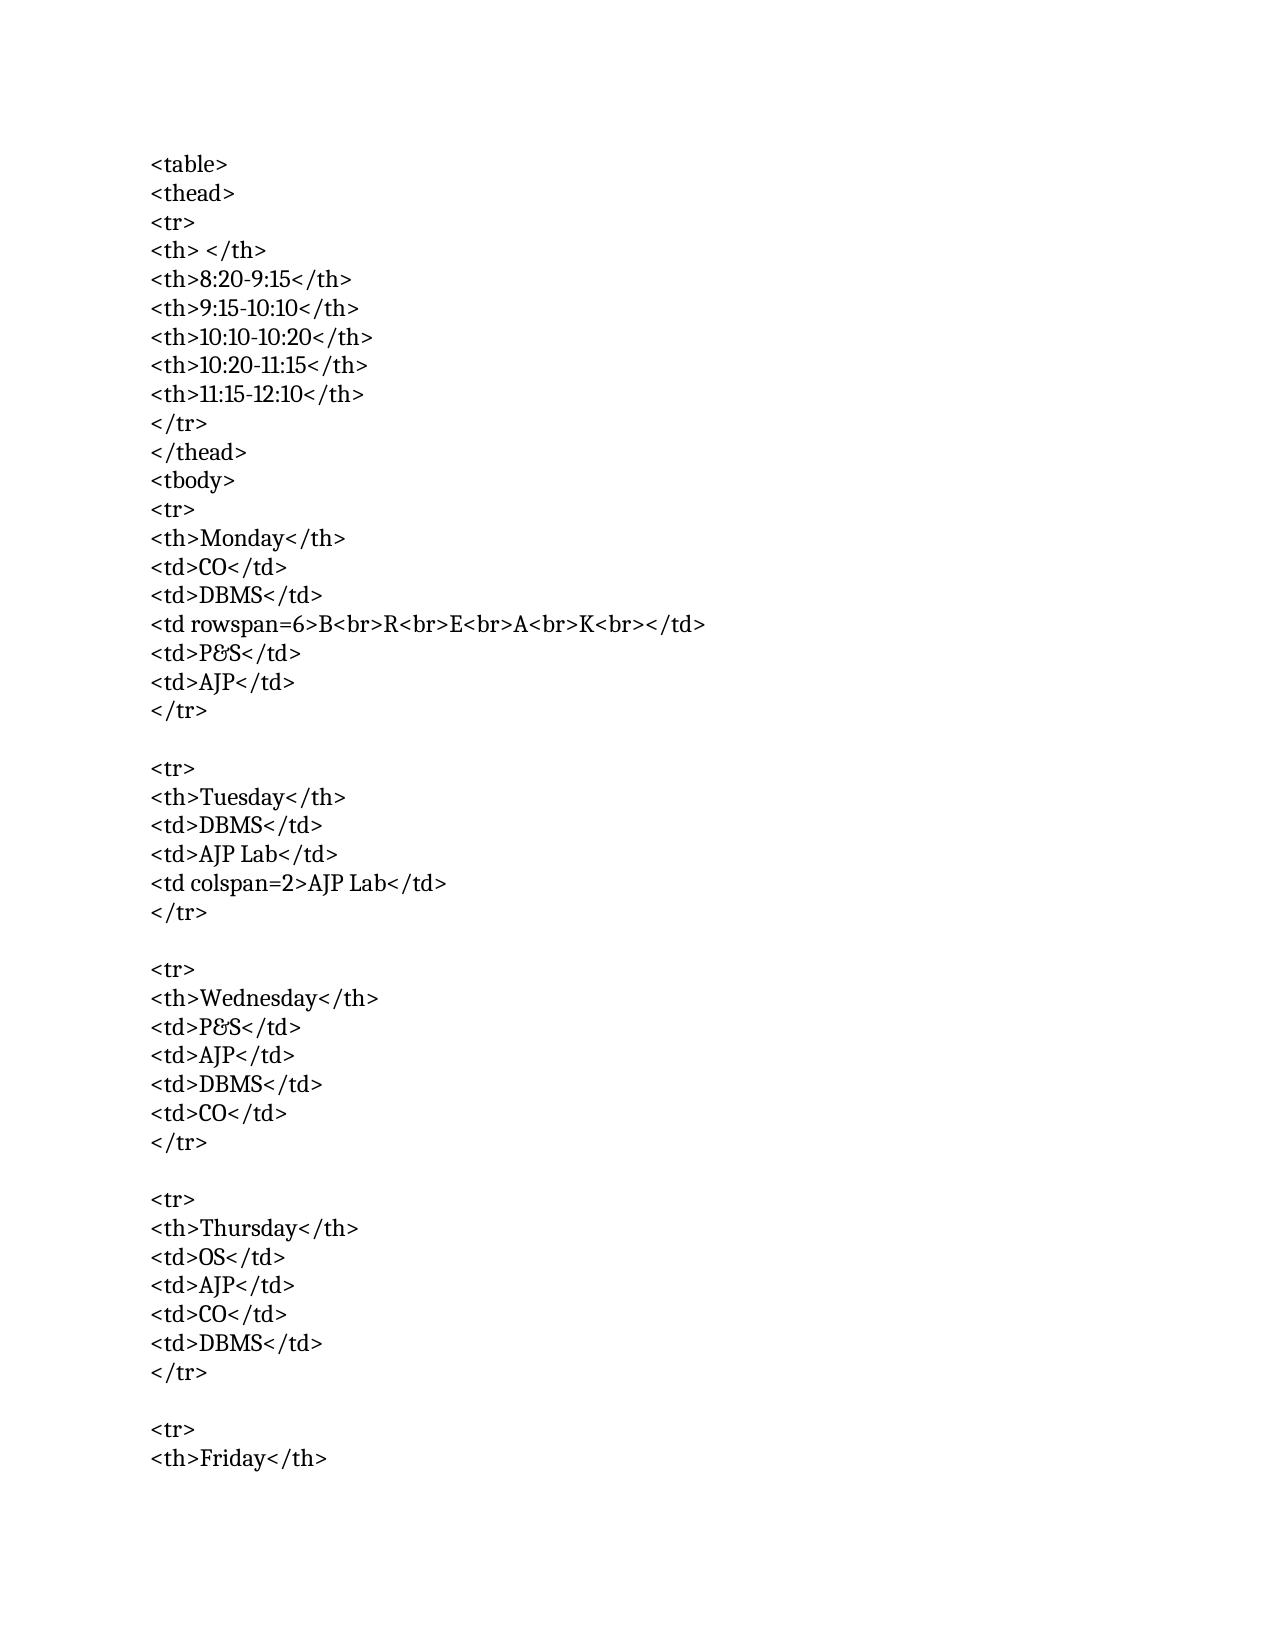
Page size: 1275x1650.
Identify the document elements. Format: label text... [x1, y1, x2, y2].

text <td>DBMS</td> [150, 581, 1125, 610]
text <td>P&S</td> [150, 1012, 1125, 1041]
text <td>AJP</td> [150, 667, 1125, 696]
text <th> </th> [150, 236, 1125, 265]
text </tr> [150, 1127, 1125, 1156]
text <td>AJP Lab</td> [150, 840, 1125, 869]
text <td>DBMS</td> [150, 811, 1125, 840]
text <th>10:10-10:20</th> [150, 322, 1125, 351]
text <tr> [150, 207, 1125, 236]
text <thead> [150, 179, 1125, 207]
text </tr> [150, 409, 1125, 437]
text <td>CO</td> [150, 552, 1125, 581]
text <th>Thursday</th> [150, 1214, 1125, 1242]
text </thead> [150, 437, 1125, 466]
text <tbody> [150, 466, 1125, 495]
text <th>8:20-9:15</th> [150, 265, 1125, 294]
text </tr> [150, 1357, 1125, 1386]
text <th>10:20-11:15</th> [150, 351, 1125, 380]
text </tr> [150, 696, 1125, 725]
text <td>AJP</td> [150, 1041, 1125, 1070]
text <td colspan=2>AJP Lab</td> [150, 869, 1125, 897]
text <td>DBMS</td> [150, 1329, 1125, 1357]
text <tr> [150, 495, 1125, 524]
text <th>Tuesday</th> [150, 782, 1125, 811]
text <tr> [150, 1415, 1125, 1444]
text </tr> [150, 897, 1125, 926]
text <th>11:15-12:10</th> [150, 380, 1125, 409]
text <td>AJP</td> [150, 1271, 1125, 1300]
text <th>9:15-10:10</th> [150, 294, 1125, 322]
text <td>DBMS</td> [150, 1070, 1125, 1099]
text <th>Friday</th> [150, 1444, 1125, 1472]
text <td rowspan=6>B<br>R<br>E<br>A<br>K<br></td> [150, 610, 1125, 639]
text <td>OS</td> [150, 1242, 1125, 1271]
text <th>Wednesday</th> [150, 984, 1125, 1012]
text <td>CO</td> [150, 1300, 1125, 1329]
text <tr> [150, 754, 1125, 782]
text <tr> [150, 1185, 1125, 1214]
text <tr> [150, 955, 1125, 984]
text <table> [150, 150, 1125, 179]
text <th>Monday</th> [150, 524, 1125, 552]
text <td>P&S</td> [150, 639, 1125, 667]
text <td>CO</td> [150, 1099, 1125, 1127]
